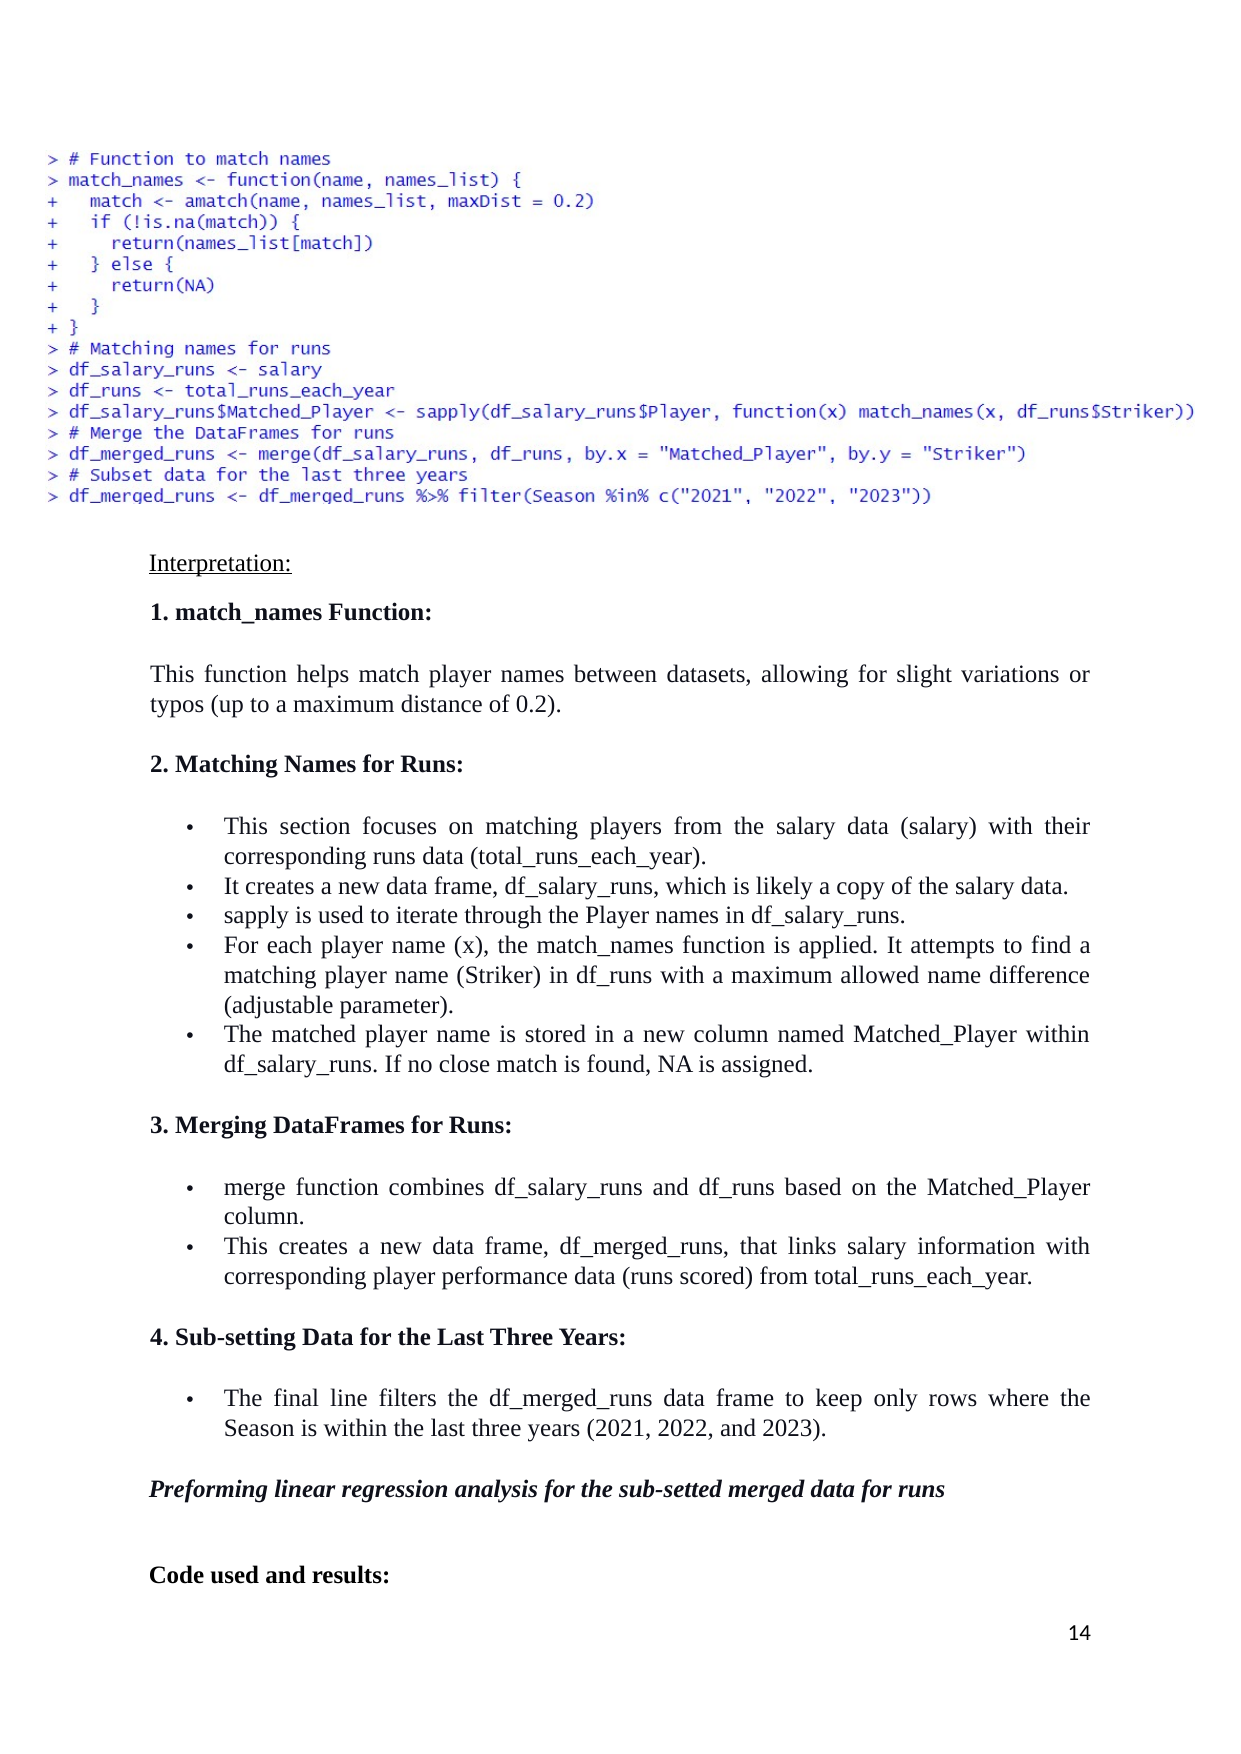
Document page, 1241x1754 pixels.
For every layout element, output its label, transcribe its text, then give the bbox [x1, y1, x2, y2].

list Merging DataFrames for Runs: [150, 1110, 1097, 1139]
subtitle Preforming linear regression analysis for the sub-setted merged data for runs [148, 1474, 1089, 1503]
list merge function combines df_salary_runs and df_runs based on the Matched_Player column. [186, 1172, 1091, 1230]
text Code used and results: [148, 1560, 1097, 1588]
list match_names Function: [150, 597, 1097, 626]
list Matching Names for Runs: [150, 749, 1097, 778]
list This section focuses on matching players from the salary data (salary) with their corresponding runs data (total_runs_each_year). [186, 811, 1091, 869]
list For each player name (x), the match_names function is applied. It attempts to find a matching player name (Striker) in df_runs with a maximum allowed name difference (adjustable parameter). [186, 931, 1091, 1018]
text This function helps match player names between datasets, allowing for slight variations or typos (up to a maximum distance of 0.2). [150, 659, 1091, 717]
list It creates a new data frame, df_salary_runs, which is likely a copy of the salary data. [186, 871, 1091, 899]
list sapply is used to iterate through the Player names in df_salary_runs. [186, 901, 1091, 929]
list Sub-setting Data for the Last Three Years: [150, 1322, 1097, 1351]
text Interpretation: [148, 548, 1097, 577]
list The matched player name is stored in a new column named Matched_Player within df_salary_runs. If no close match is found, NA is assigned. [186, 1019, 1091, 1078]
list This creates a new data frame, df_merged_runs, that links salary information with corresponding player performance data (runs scored) from total_runs_each_year. [186, 1231, 1091, 1289]
list The final line filters the df_merged_runs data frame to keep only rows where the Season is within the last three years (2021, 2022, and 2023). [186, 1383, 1091, 1442]
picture [45, 150, 1195, 504]
